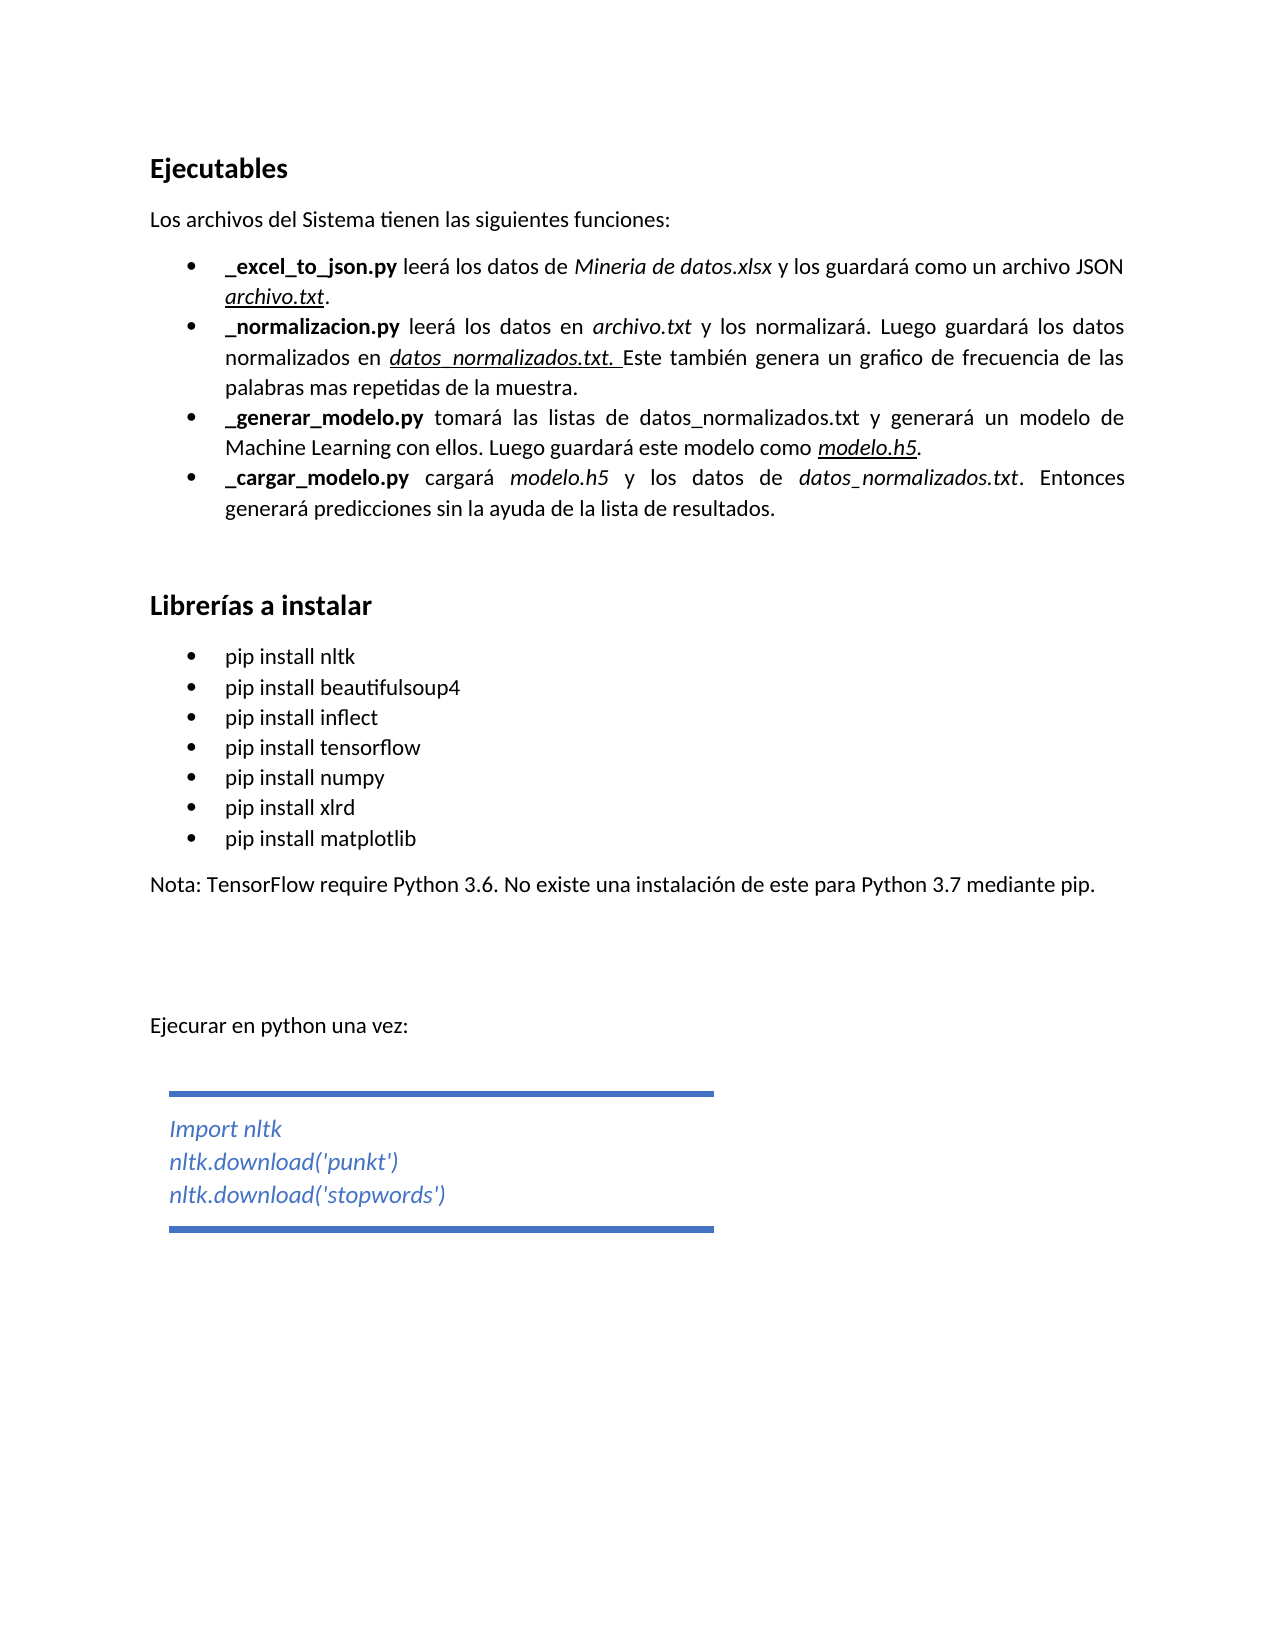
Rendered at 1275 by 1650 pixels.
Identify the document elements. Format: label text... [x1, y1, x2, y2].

list pip install matplotlib [187, 824, 1125, 852]
list pip install xlrd [187, 793, 1125, 822]
text Ejecurar en python una vez: [150, 1011, 1125, 1039]
text Ejecutables [150, 150, 1125, 186]
list pip install nltk [187, 642, 1125, 671]
list pip install beautifulsoup4 [187, 673, 1125, 701]
list _generar_modelo.py tomará las listas de datos_normalizados.txt y generará un modelo de Machine Learning con ellos. Luego guardará este modelo como modelo.h5. [187, 403, 1125, 461]
list pip install inflect [187, 703, 1125, 731]
text Los archivos del Sistema tienen las siguientes funciones: [150, 205, 1125, 233]
list pip install tensorflow [187, 733, 1125, 761]
text Nota: TensorFlow require Python 3.6. No existe una instalación de este para Python 3.7 mediante pip. [150, 871, 1125, 899]
text Librerías a instalar [150, 587, 1125, 623]
list _cargar_modelo.py cargará modelo.h5 y los datos de datos_normalizados.txt. Entonces generará predicciones sin la ayuda de la lista de resultados. [187, 463, 1125, 522]
list _normalizacion.py leerá los datos en archivo.txt y los normalizará. Luego guardará los datos normalizados en datos_normalizados.txt. Este también genera un grafico de frecuencia de las palabras mas repetidas de la muestra. [187, 312, 1125, 401]
list _excel_to_json.py leerá los datos de Mineria de datos.xlsx y los guardará como un archivo JSON archivo.txt. [187, 252, 1125, 310]
list pip install numpy [187, 763, 1125, 791]
